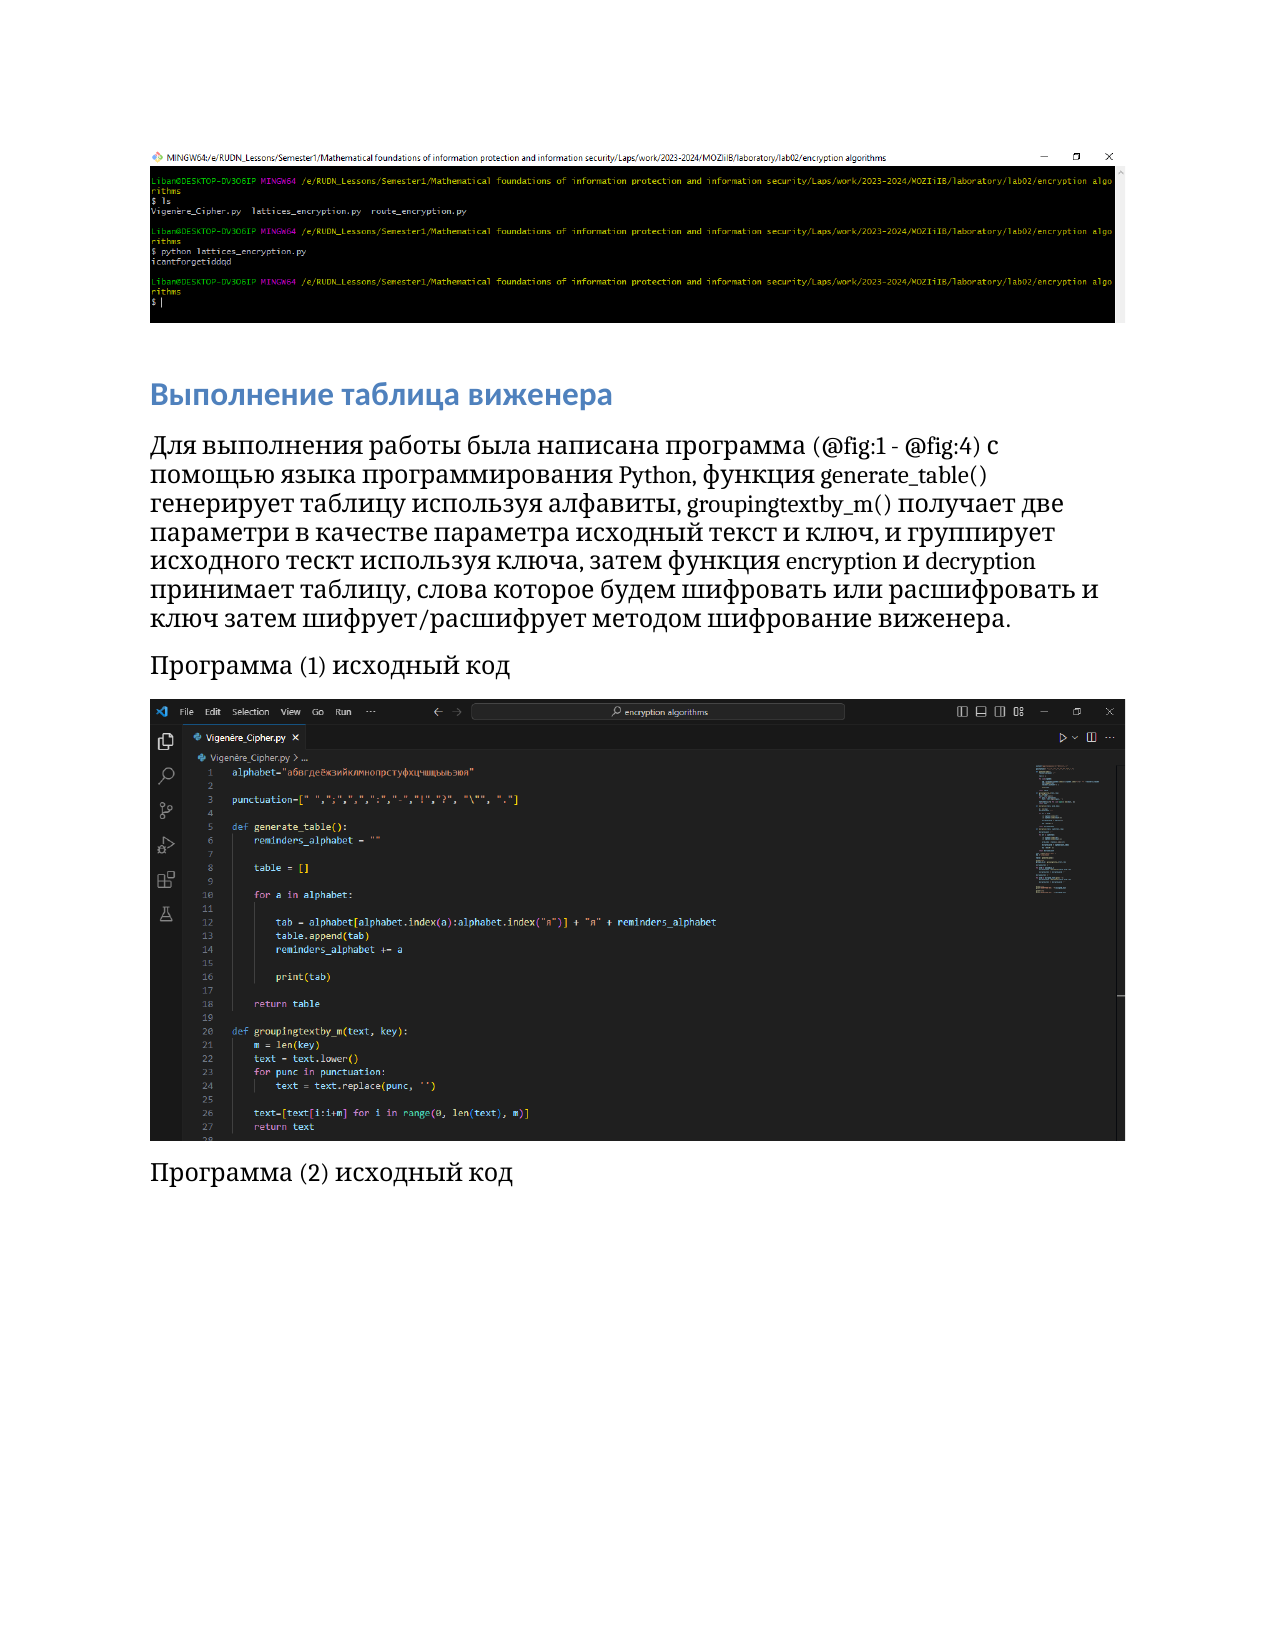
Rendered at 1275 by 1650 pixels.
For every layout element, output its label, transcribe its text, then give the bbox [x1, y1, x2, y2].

text Программа (2) исходный код [150, 1159, 1125, 1188]
text Программа (1) исходный код [150, 652, 1125, 681]
picture [150, 699, 1125, 1141]
text Для выполнения работы была написана программа (@fig:1 - @fig:4) с помощью языка программирования Python, функция generate_table() генерирует таблицу используя алфавиты, groupingtextby_m() получает две параметри в качестве параметра исходный текст и ключ, и группирует исходного тескт используя ключа, затем функция encryption и decryption принимает таблицу, слова которое будем шифровать или расшифровать и ключ затем шифрует/расшифрует методом шифрование виженера. [150, 432, 1125, 633]
picture [150, 150, 1125, 323]
subtitle Выполнение таблица виженера [150, 373, 1125, 413]
